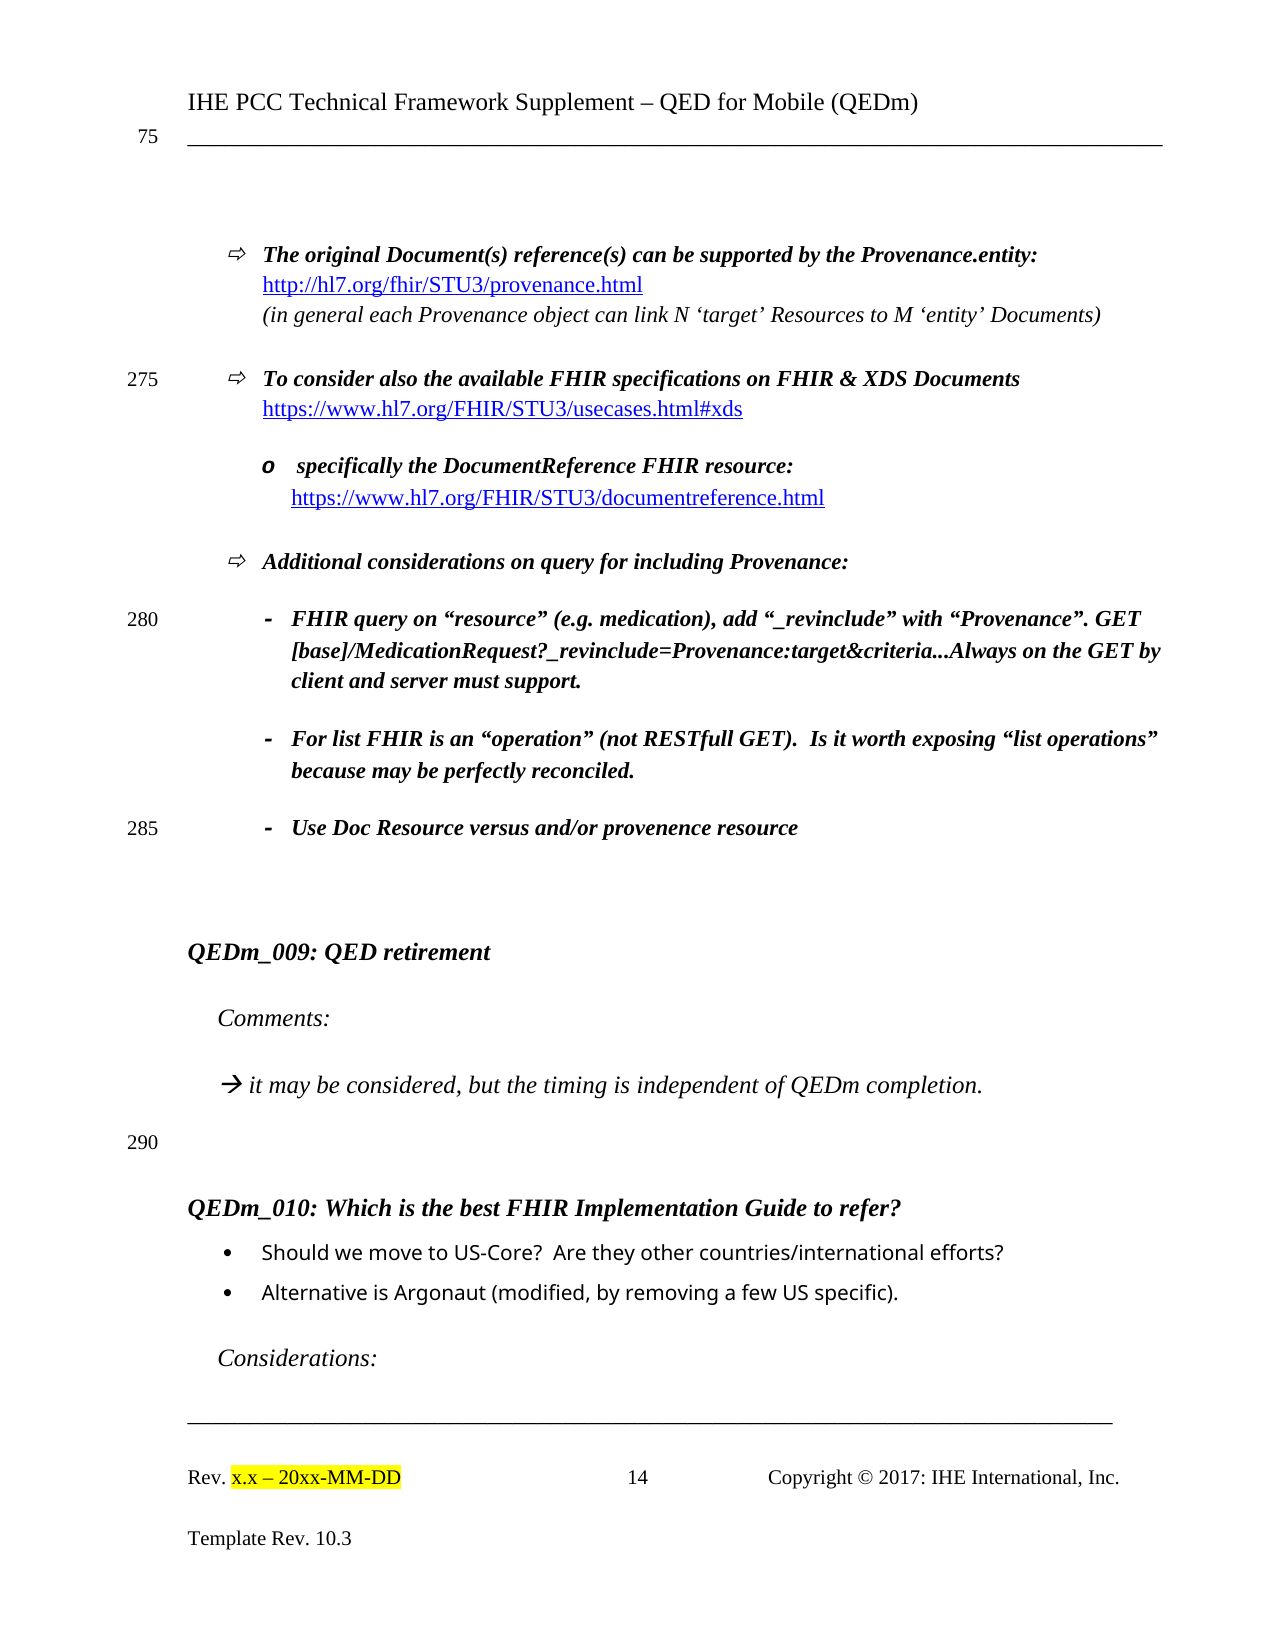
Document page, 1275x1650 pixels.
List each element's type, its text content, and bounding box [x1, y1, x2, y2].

list For list FHIR is an “operation” (not RESTfull GET). Is it worth exposing “list operations” because may be perfectly reconciled. [261, 725, 1162, 783]
list To consider also the available FHIR specifications on FHIR & XDS Documents https://www.hl7.org/FHIR/STU3/usecases.html#xds [225, 365, 1162, 421]
text it may be considered, but the timing is independent of QEDm completion. [217, 1070, 1162, 1098]
list FHIR query on “resource” (e.g. medication), add “_revinclude” with “Provenance”. GET [base]/MedicationRequest?_revinclude=Provenance:target&criteria...Always on the GET by client and server must support. [261, 605, 1162, 694]
text Comments: [217, 1003, 1162, 1032]
list Alternative is Argonaut (modified, by removing a few US specific). [224, 1278, 1162, 1306]
text Considerations: [217, 1343, 1162, 1372]
list Should we move to US-Core? Are they other countries/international efforts? [224, 1239, 1162, 1266]
list The original Document(s) reference(s) can be supported by the Provenance.entity: http://hl7.org/fhir/STU3/provenance.html (in general each Provenance object can link N ‘target’ Resources to M ‘entity’ Documents) [225, 241, 1162, 327]
list Use Doc Resource versus and/or provenence resource [261, 814, 1162, 842]
text QEDm_009: QED retirement [187, 937, 1162, 966]
text QEDm_010: Which is the best FHIR Implementation Guide to refer? [187, 1193, 1162, 1222]
list specifically the DocumentReference FHIR resource: https://www.hl7.org/FHIR/STU3/documentreference.html [261, 452, 1162, 511]
list Additional considerations on query for including Provenance: [225, 548, 1162, 574]
